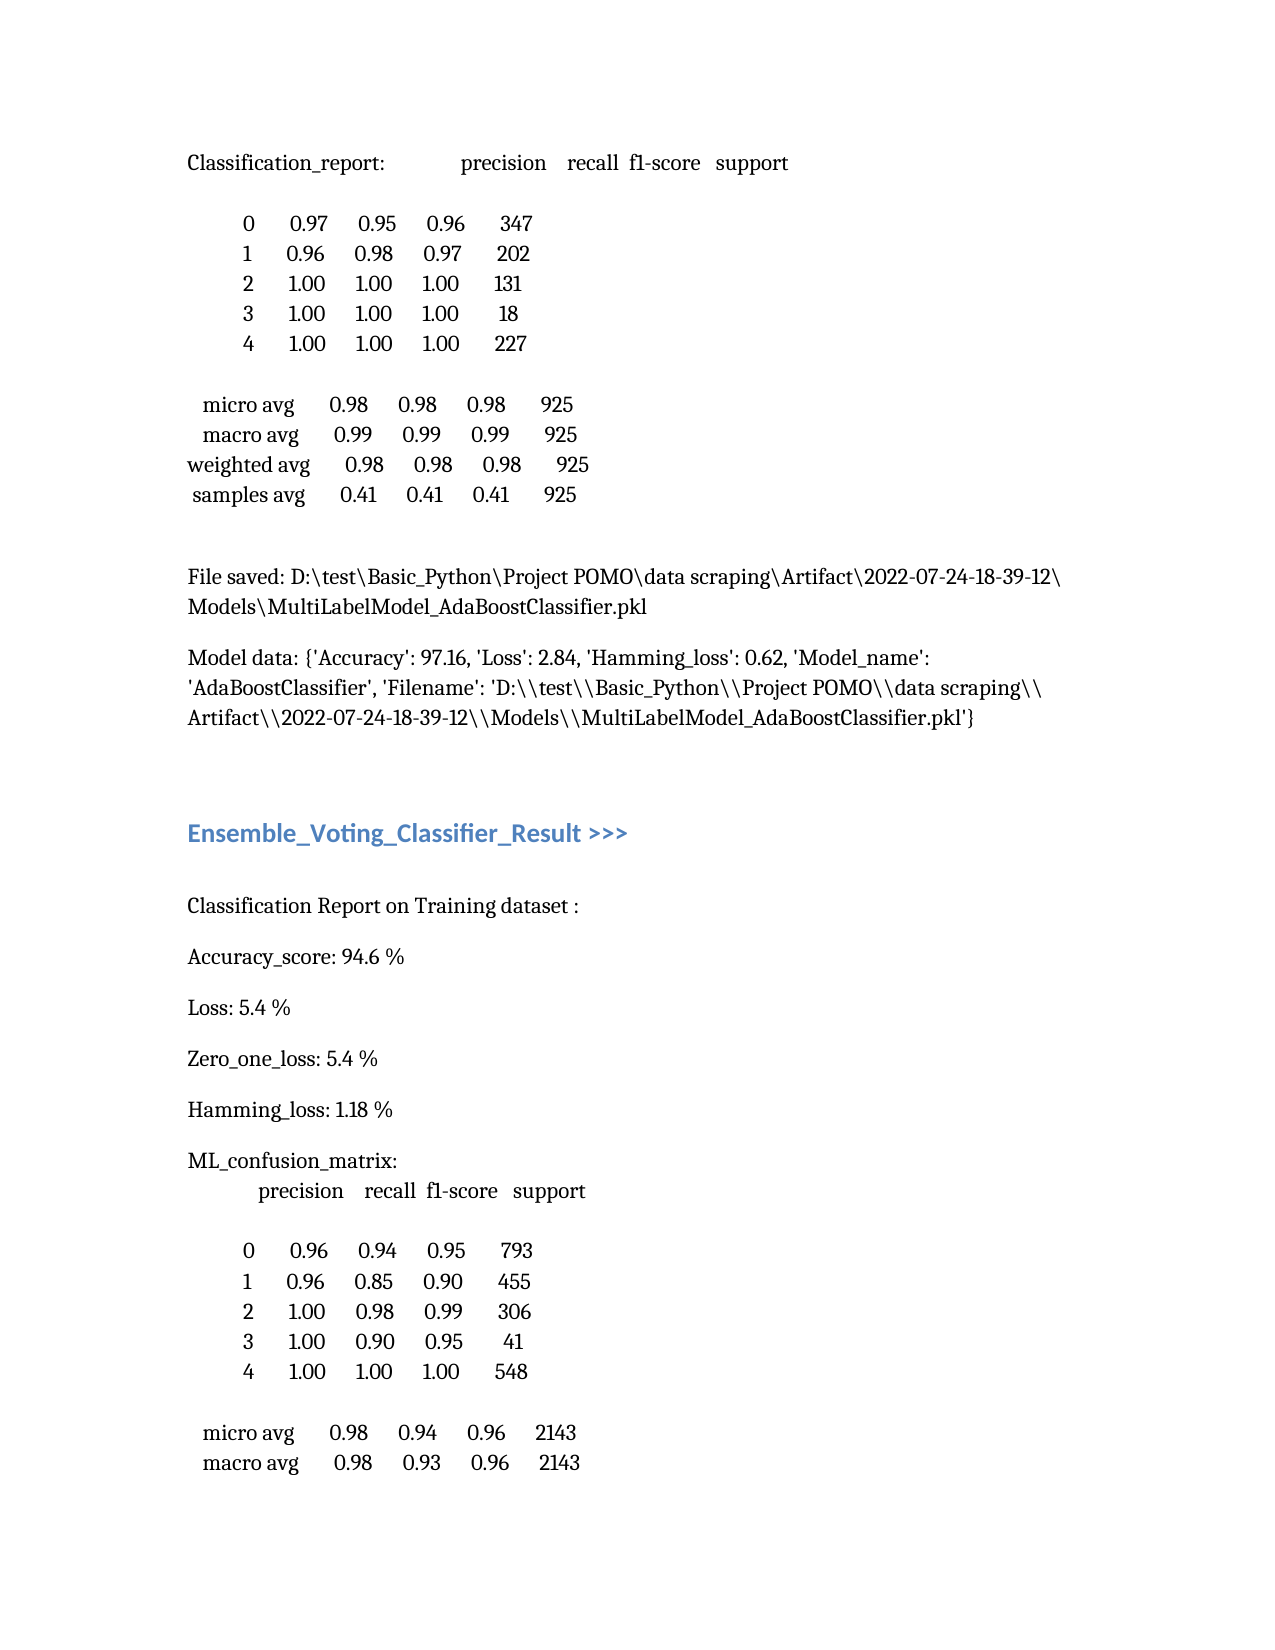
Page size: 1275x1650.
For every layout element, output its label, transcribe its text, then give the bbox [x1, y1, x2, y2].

text Classification Report on Training dataset : [187, 892, 1087, 919]
subtitle Ensemble_Voting_Classifier_Result >>> [187, 817, 1087, 888]
text Accuracy_score: 94.6 % [187, 943, 1087, 970]
text File saved: D:\test\Basic_Python\Project POMO\data scraping\Artifact\2022-07-24-18-39-12\Models\MultiLabelModel_AdaBoostClassifier.pkl [187, 563, 1087, 620]
text Model data: {'Accuracy': 97.16, 'Loss': 2.84, 'Hamming_loss': 0.62, 'Model_name': 'AdaBoostClassifier', 'Filename': 'D:\\test\\Basic_Python\\Project POMO\\data scraping\\Artifact\\2022-07-24-18-39-12\\Models\\MultiLabelModel_AdaBoostClassifier.pkl'} [187, 645, 1087, 792]
text Zero_one_loss: 5.4 % [187, 1046, 1087, 1072]
text Loss: 5.4 % [187, 994, 1087, 1021]
text Hamming_loss: 1.18 % [187, 1097, 1087, 1123]
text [187, 1148, 1087, 1476]
text Classification_report: precision recall f1-score support 0 0.97 0.95 0.96 347 1 0.96 0.98 0.97 202 2 1.00 1.00 1.00 131 3 1.00 1.00 1.00 18 4 1.00 1.00 1.00 227 micro avg 0.98 0.98 0.98 925 macro avg 0.99 0.99 0.99 925 weighted avg 0.98 0.98 0.98 925 samples avg 0.41 0.41 0.41 925 [187, 150, 1087, 539]
